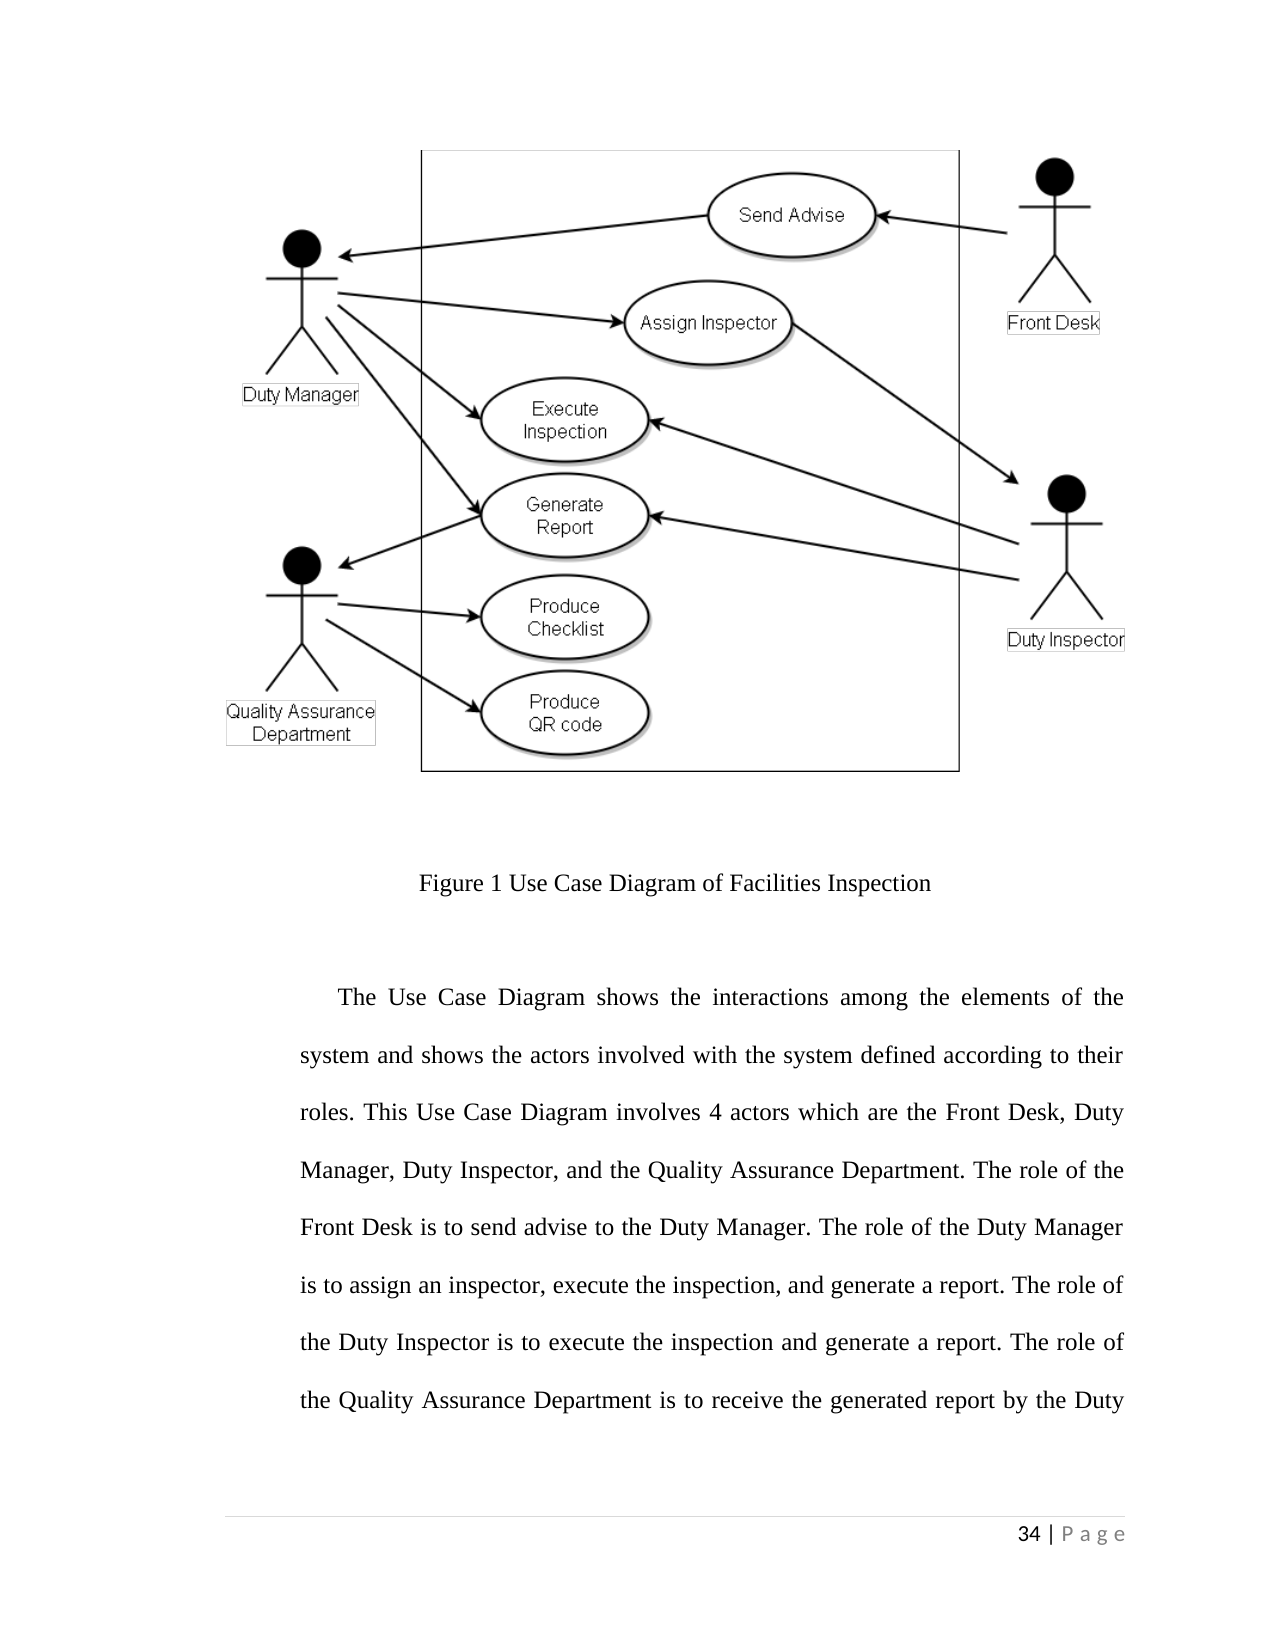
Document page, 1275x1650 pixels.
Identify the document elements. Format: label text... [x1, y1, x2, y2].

picture [225, 150, 1125, 772]
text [300, 982, 1125, 1414]
text Figure 1 Use Case Diagram of Facilities Inspection [225, 868, 1125, 896]
